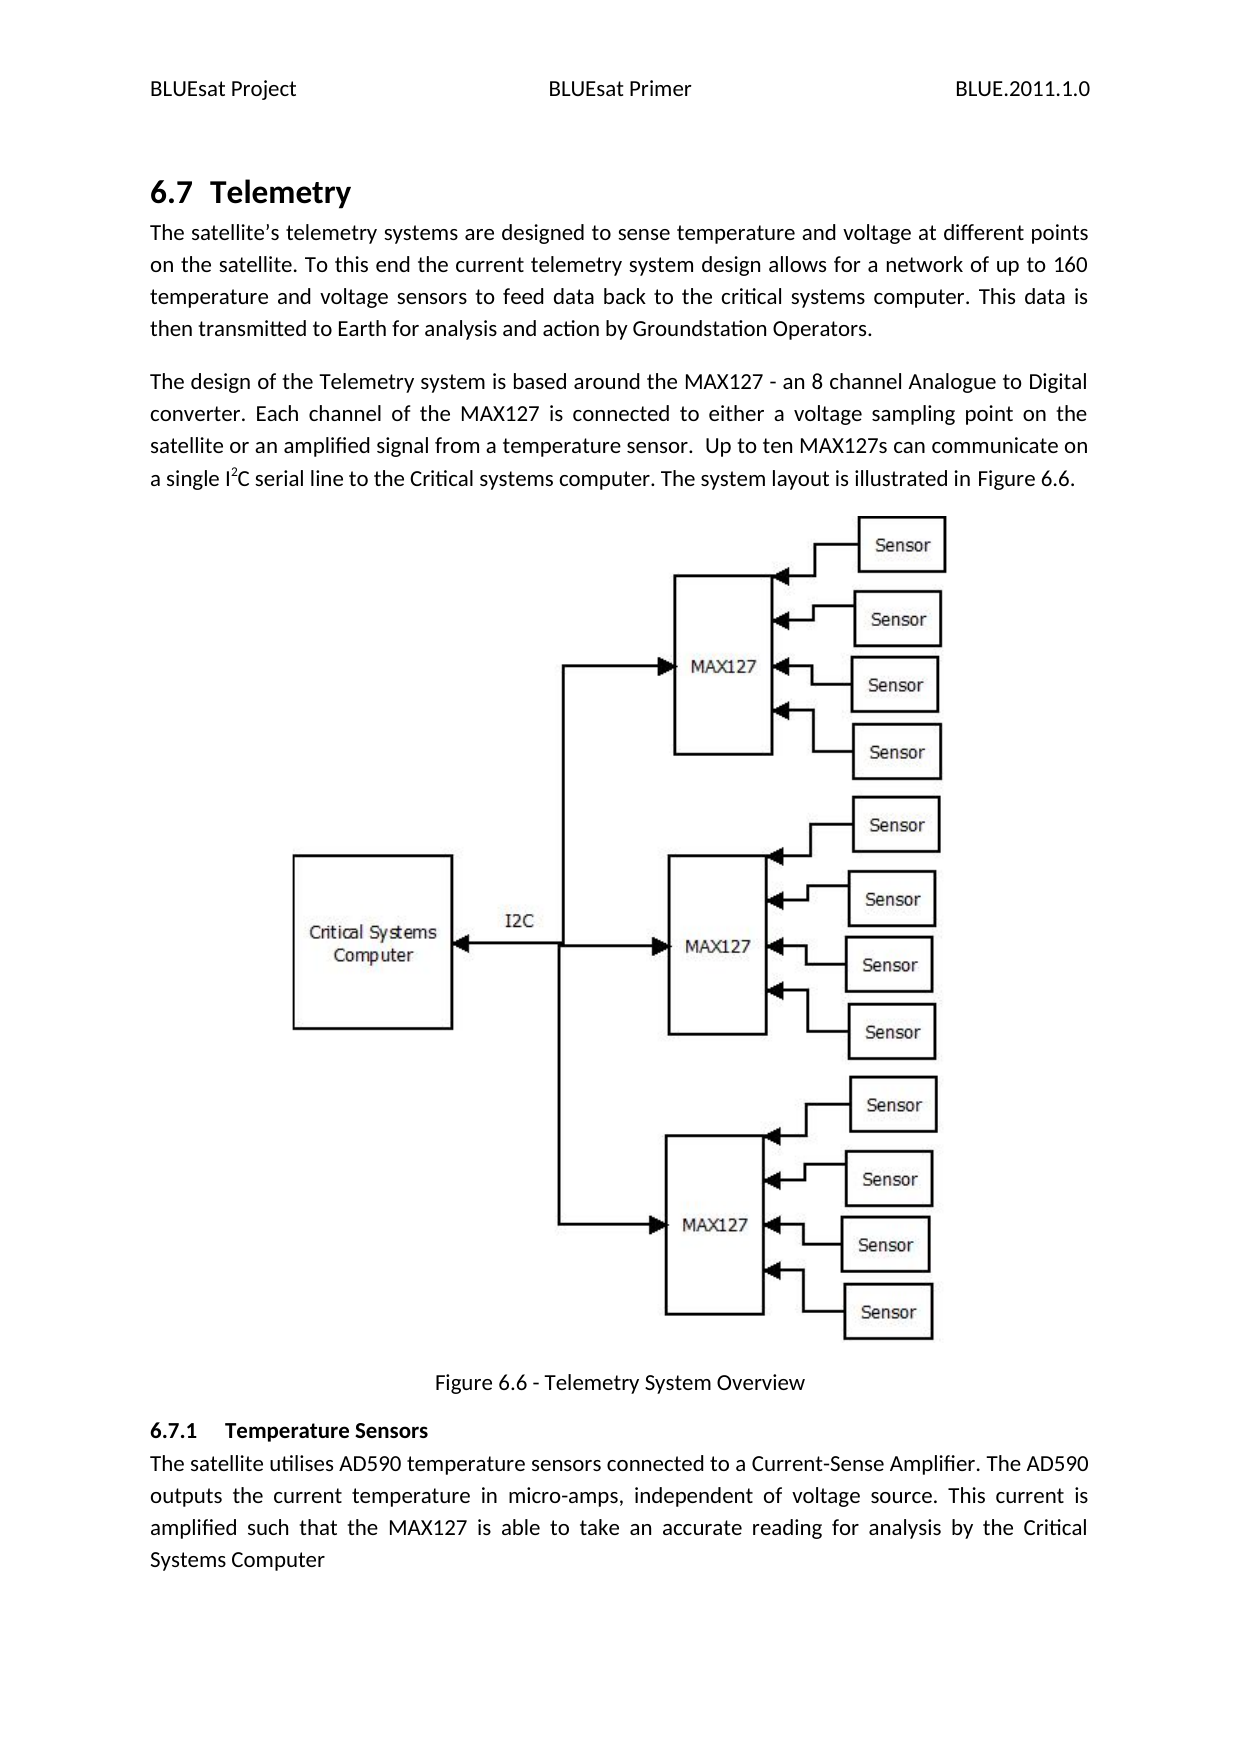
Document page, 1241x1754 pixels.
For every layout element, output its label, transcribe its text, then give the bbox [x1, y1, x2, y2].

subtitle Telemetry [150, 171, 1090, 212]
text The satellite’s telemetry systems are designed to sense temperature and voltage at different points on the satellite. To this end the current telemetry system design allows for a network of up to 160 temperature and voltage sensors to feed data back to the critical systems computer. This data is then transmitted to Earth for analysis and action by Groundstation Operators. [150, 218, 1090, 342]
text The design of the Telemetry system is based around the MAX127 - an 8 channel Analogue to Digital converter. Each channel of the MAX127 is connected to either a voltage sampling point on the satellite or an amplified signal from a temperature sensor. Up to ten MAX127s can communicate on a single I2C serial line to the Critical systems computer. The system layout is illustrated in Figure 6.6. [150, 367, 1090, 492]
picture [292, 516, 948, 1343]
text The satellite utilises AD590 temperature sensors connected to a Current-Sense Amplifier. The AD590 outputs the current temperature in micro-amps, independent of voltage source. This current is amplified such that the MAX127 is able to take an accurate reading for analysis by the Critical Systems Computer [150, 1449, 1090, 1573]
subtitle Temperature Sensors [150, 1417, 1090, 1445]
